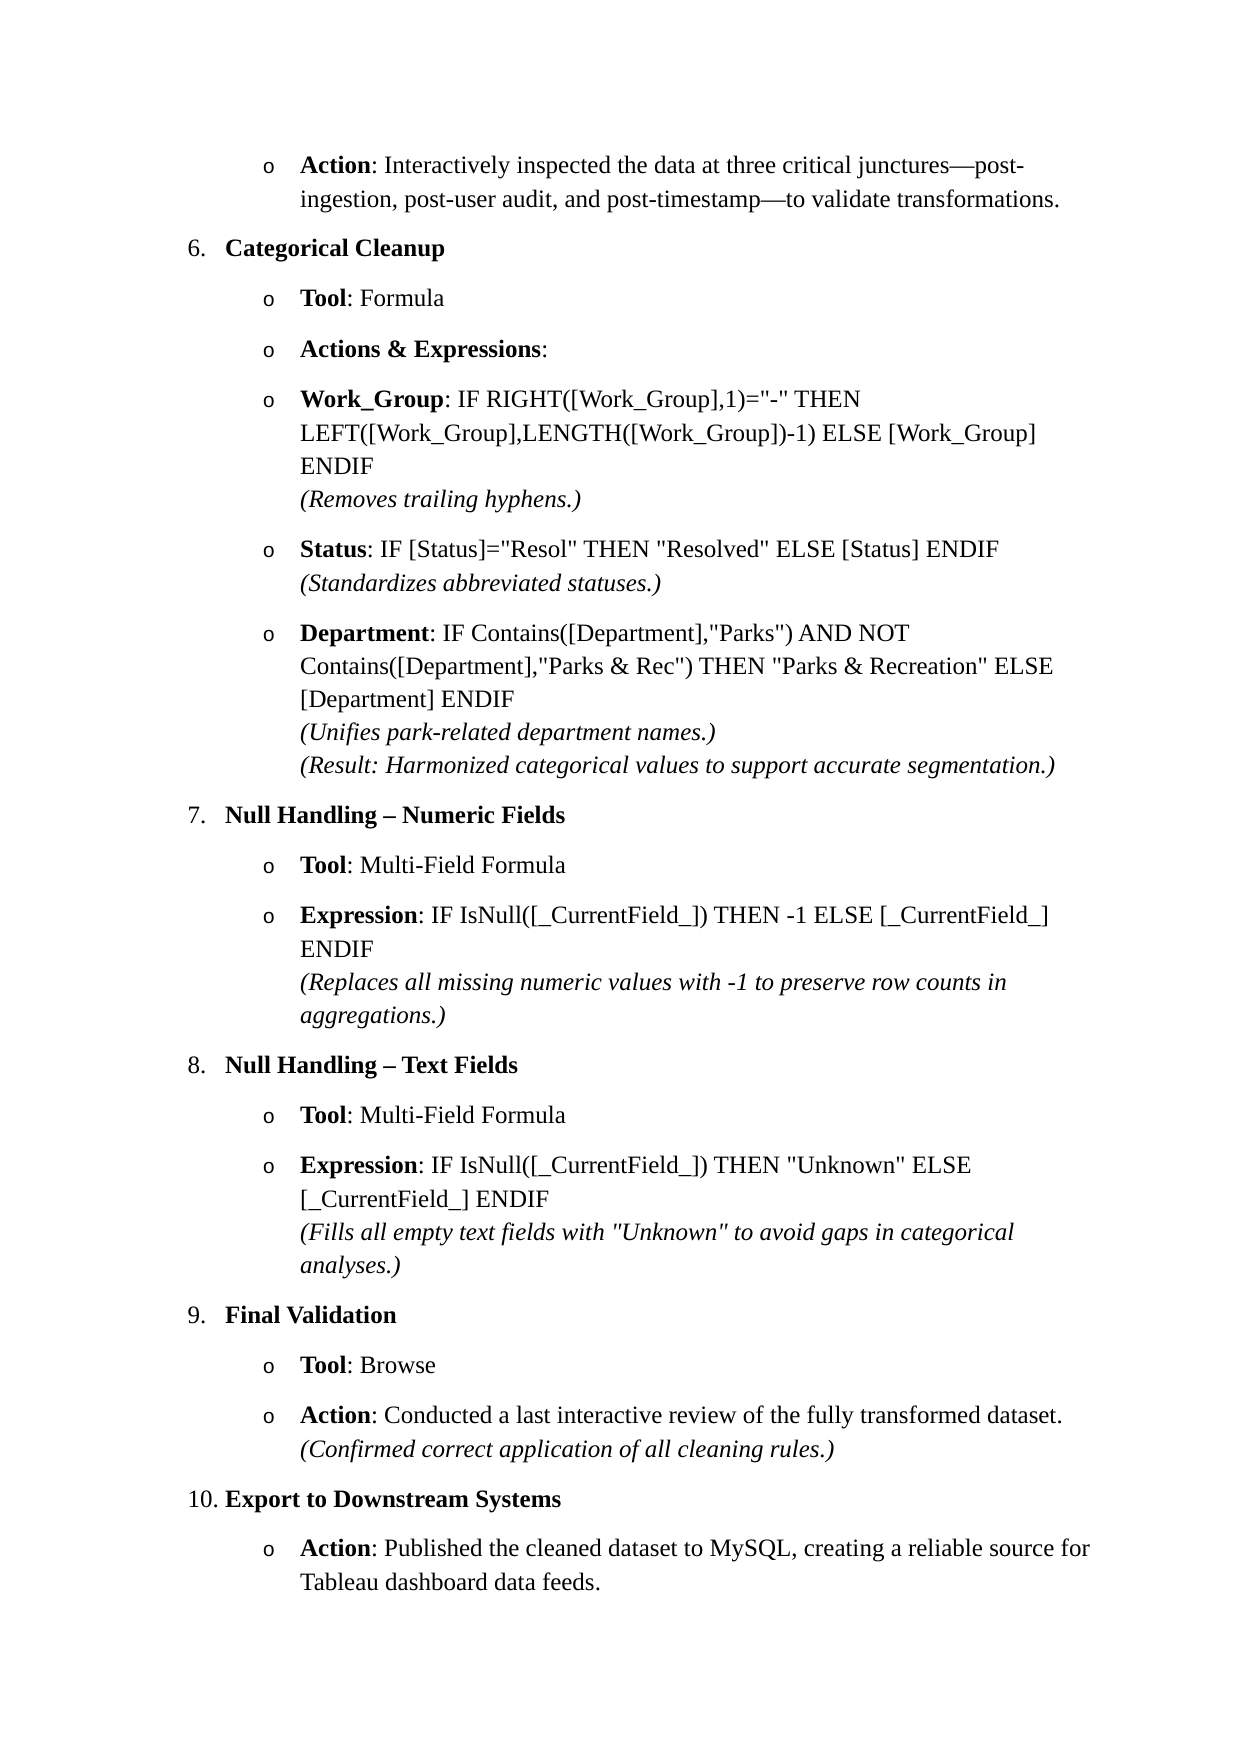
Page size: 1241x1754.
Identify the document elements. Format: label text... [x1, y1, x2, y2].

list Tool: Multi-Field Formula [262, 1100, 1090, 1129]
list Work_Group: IF RIGHT([Work_Group],1)="-" THEN LEFT([Work_Group],LENGTH([Work_Group])-1) ELSE [Work_Group] ENDIF (Removes trailing hyphens.) [262, 384, 1090, 513]
list Expression: IF IsNull([_CurrentField_]) THEN -1 ELSE [_CurrentField_] ENDIF (Replaces all missing numeric values with -1 to preserve row counts in aggregations.) [262, 901, 1090, 1029]
list Tool: Browse [262, 1350, 1090, 1379]
list Actions & Expressions: [262, 334, 1090, 363]
list Null Handling – Text Fields [187, 1050, 1090, 1079]
list Department: IF Contains([Department],"Parks") AND NOT Contains([Department],"Parks & Rec") THEN "Parks & Recreation" ELSE [Department] ENDIF (Unifies park-related department names.) (Result: Harmonized categorical values to support accurate segmentation.) [262, 618, 1090, 779]
list Action: Published the cleaned dataset to MySQL, creating a reliable source for Tableau dashboard data feeds. [262, 1533, 1090, 1596]
list Expression: IF IsNull([_CurrentField_]) THEN "Unknown" ELSE [_CurrentField_] ENDIF (Fills all empty text fields with "Unknown" to avoid gaps in categorical analyses.) [262, 1150, 1090, 1279]
list Categorical Cleanup [187, 233, 1090, 262]
list Final Validation [187, 1300, 1090, 1329]
list Action: Interactively inspected the data at three critical junctures—post-ingestion, post-user audit, and post-timestamp—to validate transformations. [262, 150, 1090, 213]
list Tool: Formula [262, 283, 1090, 313]
list Export to Downstream Systems [187, 1484, 1090, 1513]
list Action: Conducted a last interactive review of the fully transformed dataset. (Confirmed correct application of all cleaning rules.) [262, 1400, 1090, 1463]
list Status: IF [Status]="Resol" THEN "Resolved" ELSE [Status] ENDIF (Standardizes abbreviated statuses.) [262, 534, 1090, 597]
list Null Handling – Numeric Fields [187, 800, 1090, 829]
list Tool: Multi-Field Formula [262, 850, 1090, 879]
